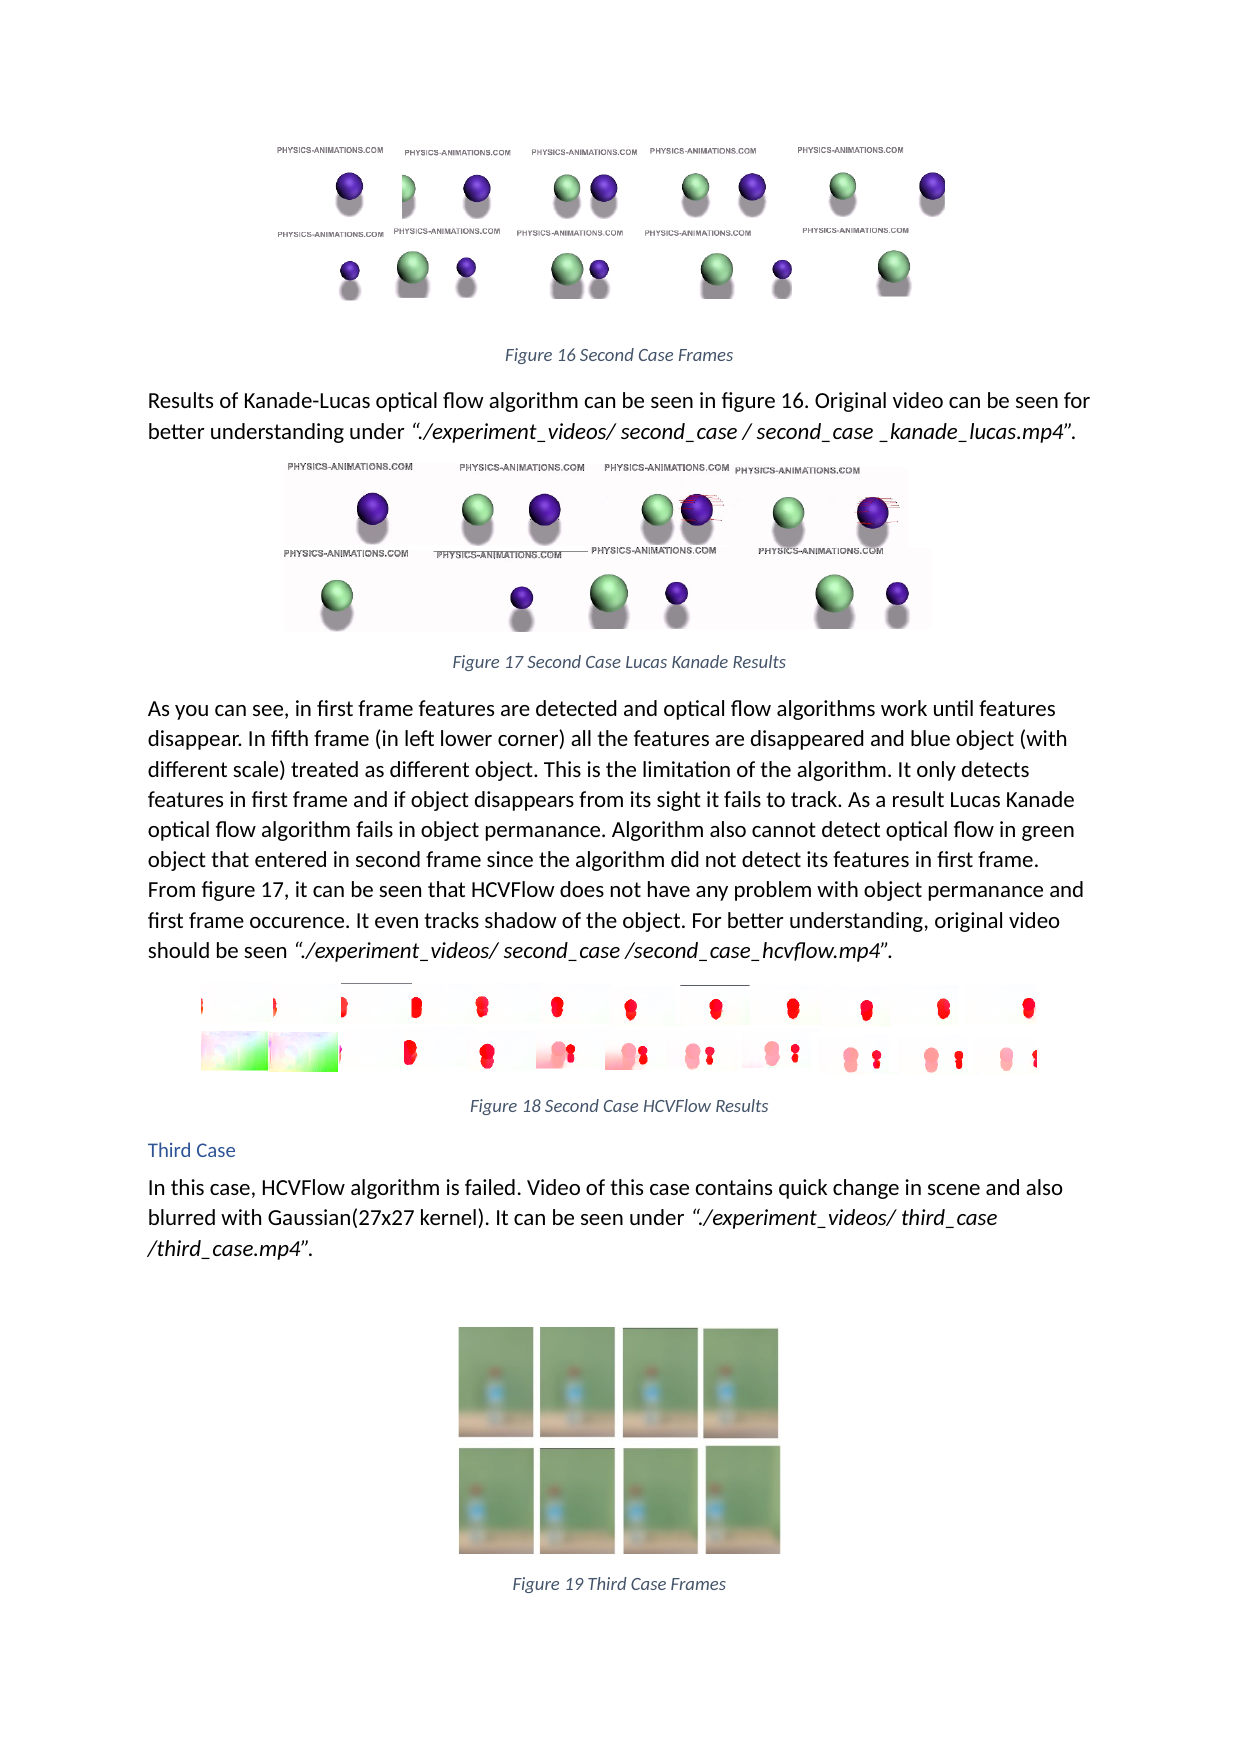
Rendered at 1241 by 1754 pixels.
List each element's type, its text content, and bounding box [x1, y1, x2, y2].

text Figure 17 Second Case Lucas Kanade Results [148, 651, 1093, 673]
text In this case, HCVFlow algorithm is failed. Video of this case contains quick change in scene and also blurred with Gaussian(27x27 kernel). It can be seen under “./experiment_videos/ third_case /third_case.mp4”. [148, 1173, 1093, 1262]
subtitle Third Case [148, 1138, 1093, 1163]
text Results of Kanade-Lucas optical flow algorithm can be seen in figure 16. Original video can be seen for better understanding under “./experiment_videos/ second_case / second_case _kanade_lucas.mp4”. [148, 387, 1093, 445]
text Figure 18 Second Case HCVFlow Results [148, 1094, 1093, 1117]
text Figure 19 Third Case Frames [148, 1572, 1093, 1595]
text Figure 16 Second Case Frames [148, 343, 1093, 366]
picture [458, 1327, 782, 1554]
picture [284, 463, 956, 632]
picture [274, 147, 966, 324]
text As you can see, in first frame features are detected and optical flow algorithms work until features disappear. In fifth frame (in left lower corner) all the features are disappeared and blue object (with different scale) treated as different object. This is the limitation of the algorithm. It only detects features in first frame and if object disappears from its sight it fails to track. As a result Lucas Kanade optical flow algorithm fails in object permanance. Algorithm also cannot detect optical flow in green object that entered in second frame since the algorithm did not detect its features in first frame. From figure 17, it can be seen that HCVFlow does not have any problem with object permanance and first frame occurence. It even tracks shadow of the object. For better understanding, original video should be seen “./experiment_videos/ second_case /second_case_hcvflow.mp4”. [148, 694, 1093, 964]
picture [201, 982, 1040, 1075]
